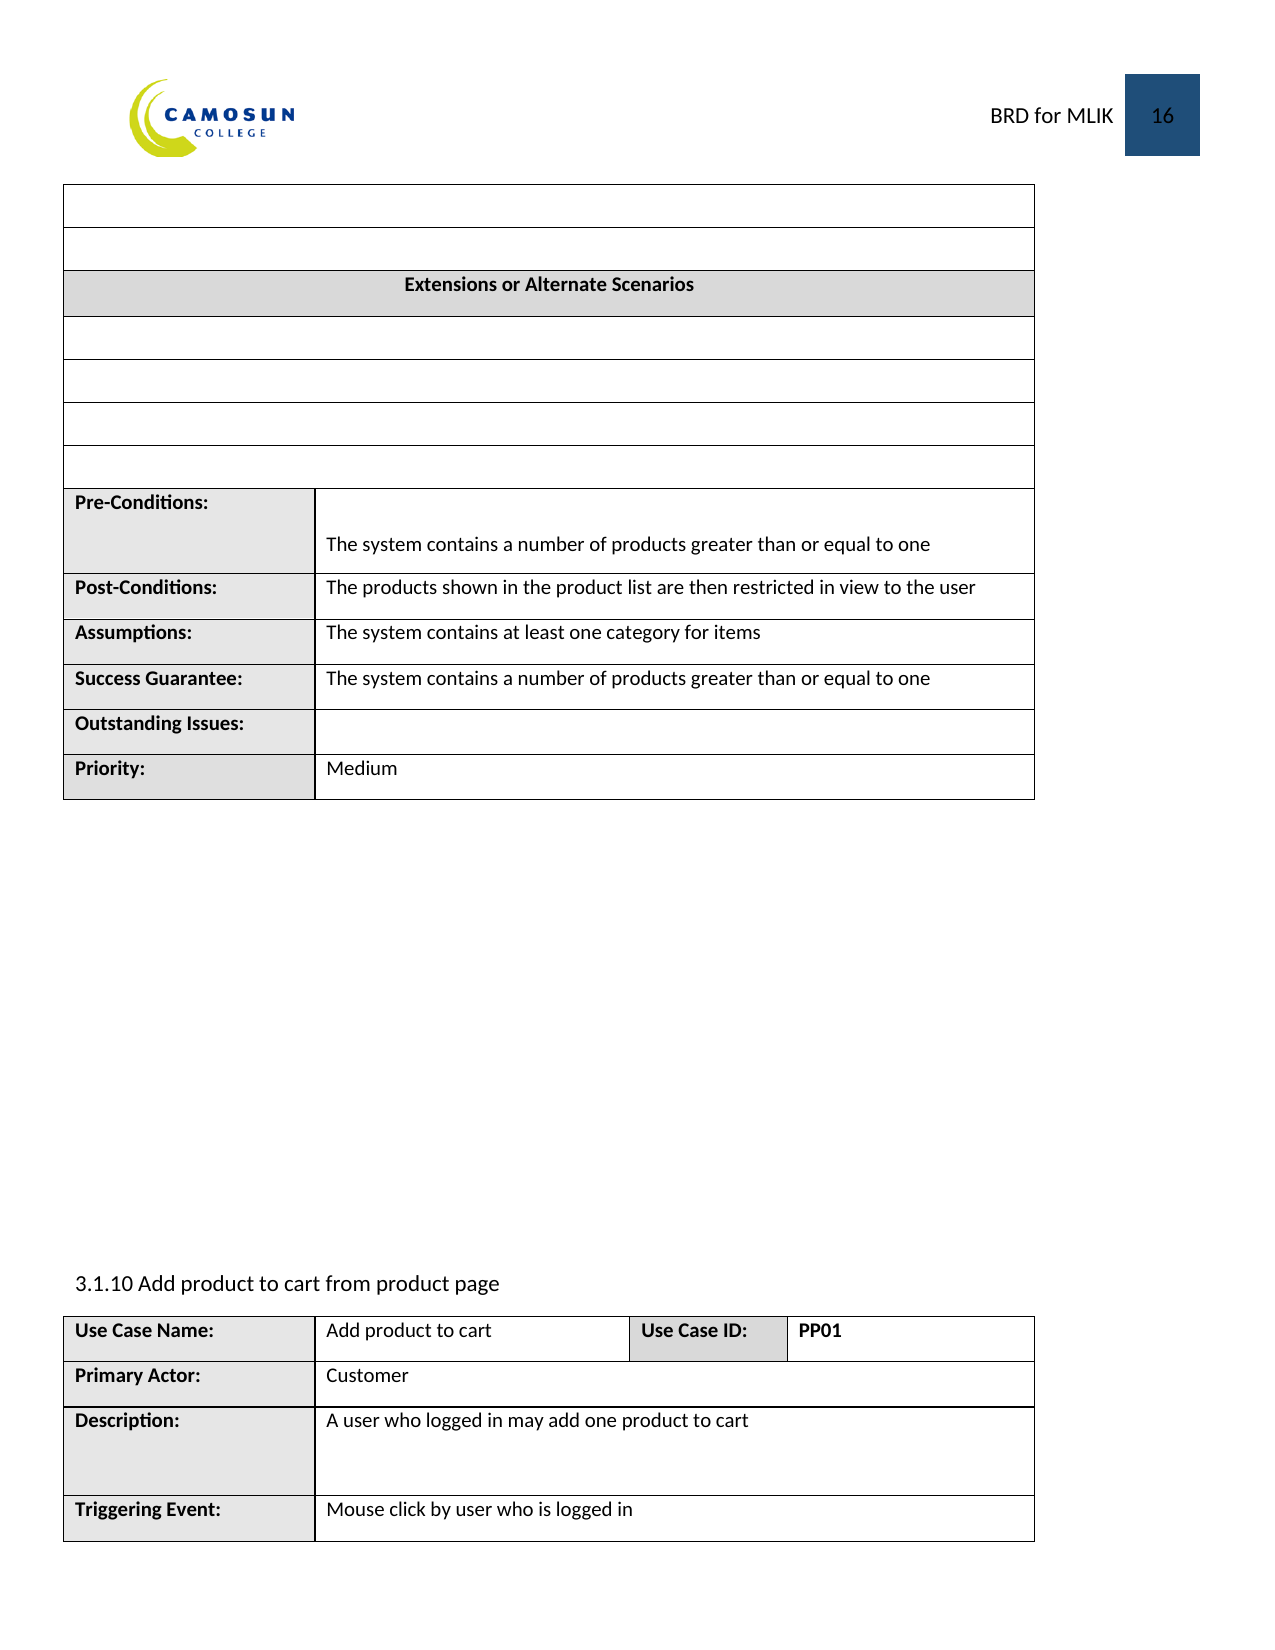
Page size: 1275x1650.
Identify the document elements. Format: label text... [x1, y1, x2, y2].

text 3.1.10 Add product to cart from product page [75, 1269, 1200, 1297]
table_cell A user who logged in may add one product to cart [316, 1408, 1034, 1495]
table_header Add product to cart [316, 1317, 629, 1361]
table_cell Customer [316, 1362, 1034, 1406]
table_header PP01 [788, 1317, 1034, 1361]
table_cell Post-Conditions: [64, 574, 314, 618]
table_cell [64, 360, 1034, 402]
picture [118, 73, 299, 157]
table_cell Mouse click by user who is logged in [316, 1496, 1034, 1541]
table_cell Triggering Event: [64, 1496, 314, 1541]
table_cell Primary Actor: [64, 1362, 314, 1406]
table_cell Description: [64, 1408, 314, 1495]
table_header Use Case Name: [64, 1317, 314, 1361]
table_cell Pre-Conditions: [64, 489, 314, 573]
table_cell Assumptions: [64, 620, 314, 664]
table_cell [64, 446, 1034, 488]
table_cell Priority: [64, 755, 314, 799]
table_cell [64, 185, 1034, 227]
table_cell Extensions or Alternate Scenarios [64, 271, 1034, 316]
table_cell The system contains a number of products greater than or equal to one [316, 665, 1034, 709]
table_cell The system contains a number of products greater than or equal to one [316, 489, 1034, 573]
table_cell Outstanding Issues: [64, 710, 314, 754]
table_cell [64, 317, 1034, 359]
table_cell [64, 403, 1034, 445]
table_header Use Case ID: [630, 1317, 787, 1361]
table_cell Medium [316, 755, 1034, 799]
table_cell [64, 228, 1034, 270]
table_cell [316, 710, 1034, 754]
table_cell The products shown in the product list are then restricted in view to the user [316, 574, 1034, 618]
table_cell The system contains at least one category for items [316, 620, 1034, 664]
table_cell Success Guarantee: [64, 665, 314, 709]
